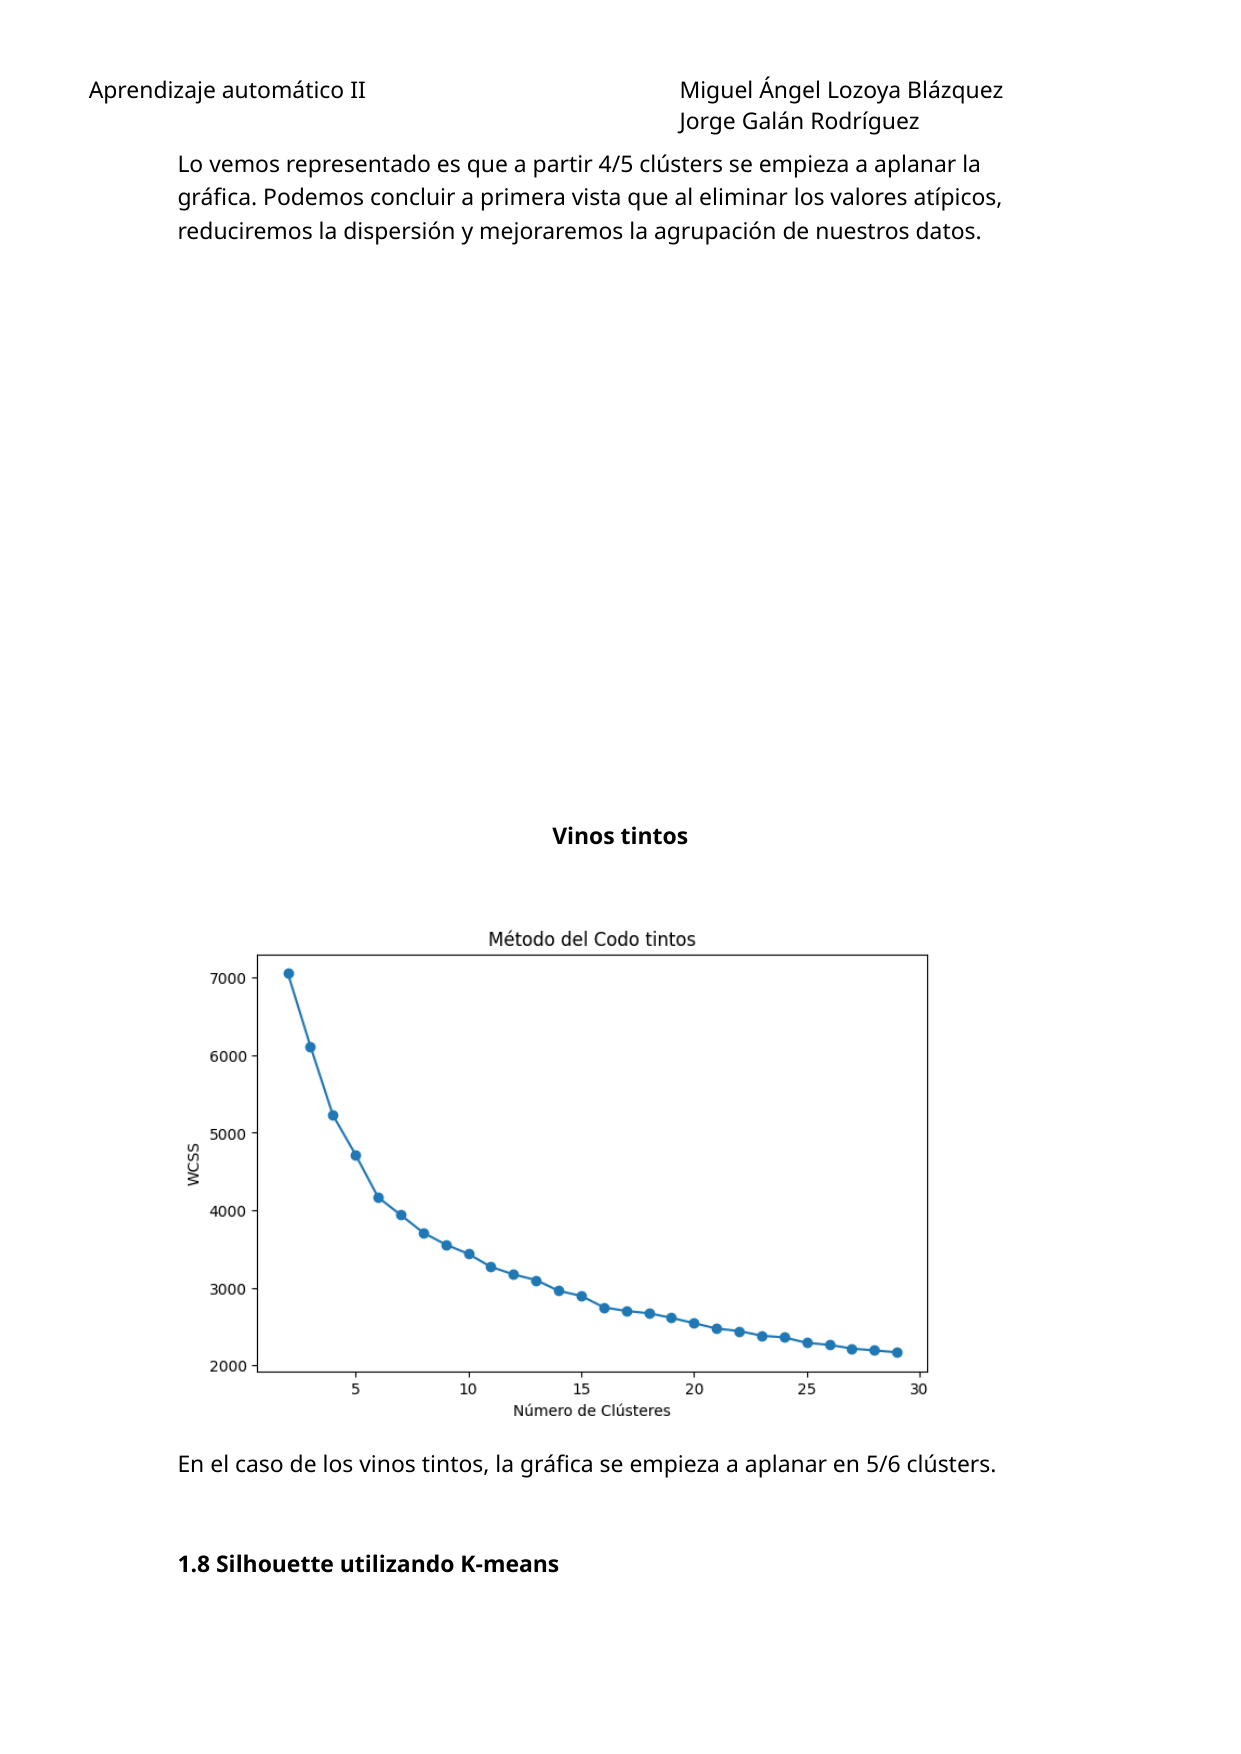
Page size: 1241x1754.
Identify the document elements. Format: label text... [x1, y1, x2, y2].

picture [177, 921, 939, 1429]
text 1.8 Silhouette utilizando K-means [177, 1548, 1063, 1579]
text Vinos tintos [177, 820, 1063, 851]
text Lo vemos representado es que a partir 4/5 clústers se empieza a aplanar la gráfica. Podemos concluir a primera vista que al eliminar los valores atípicos, reduciremos la dispersión y mejoraremos la agrupación de nuestros datos. [177, 148, 1063, 246]
text En el caso de los vinos tintos, la gráfica se empieza a aplanar en 5/6 clústers. [177, 1447, 1063, 1479]
